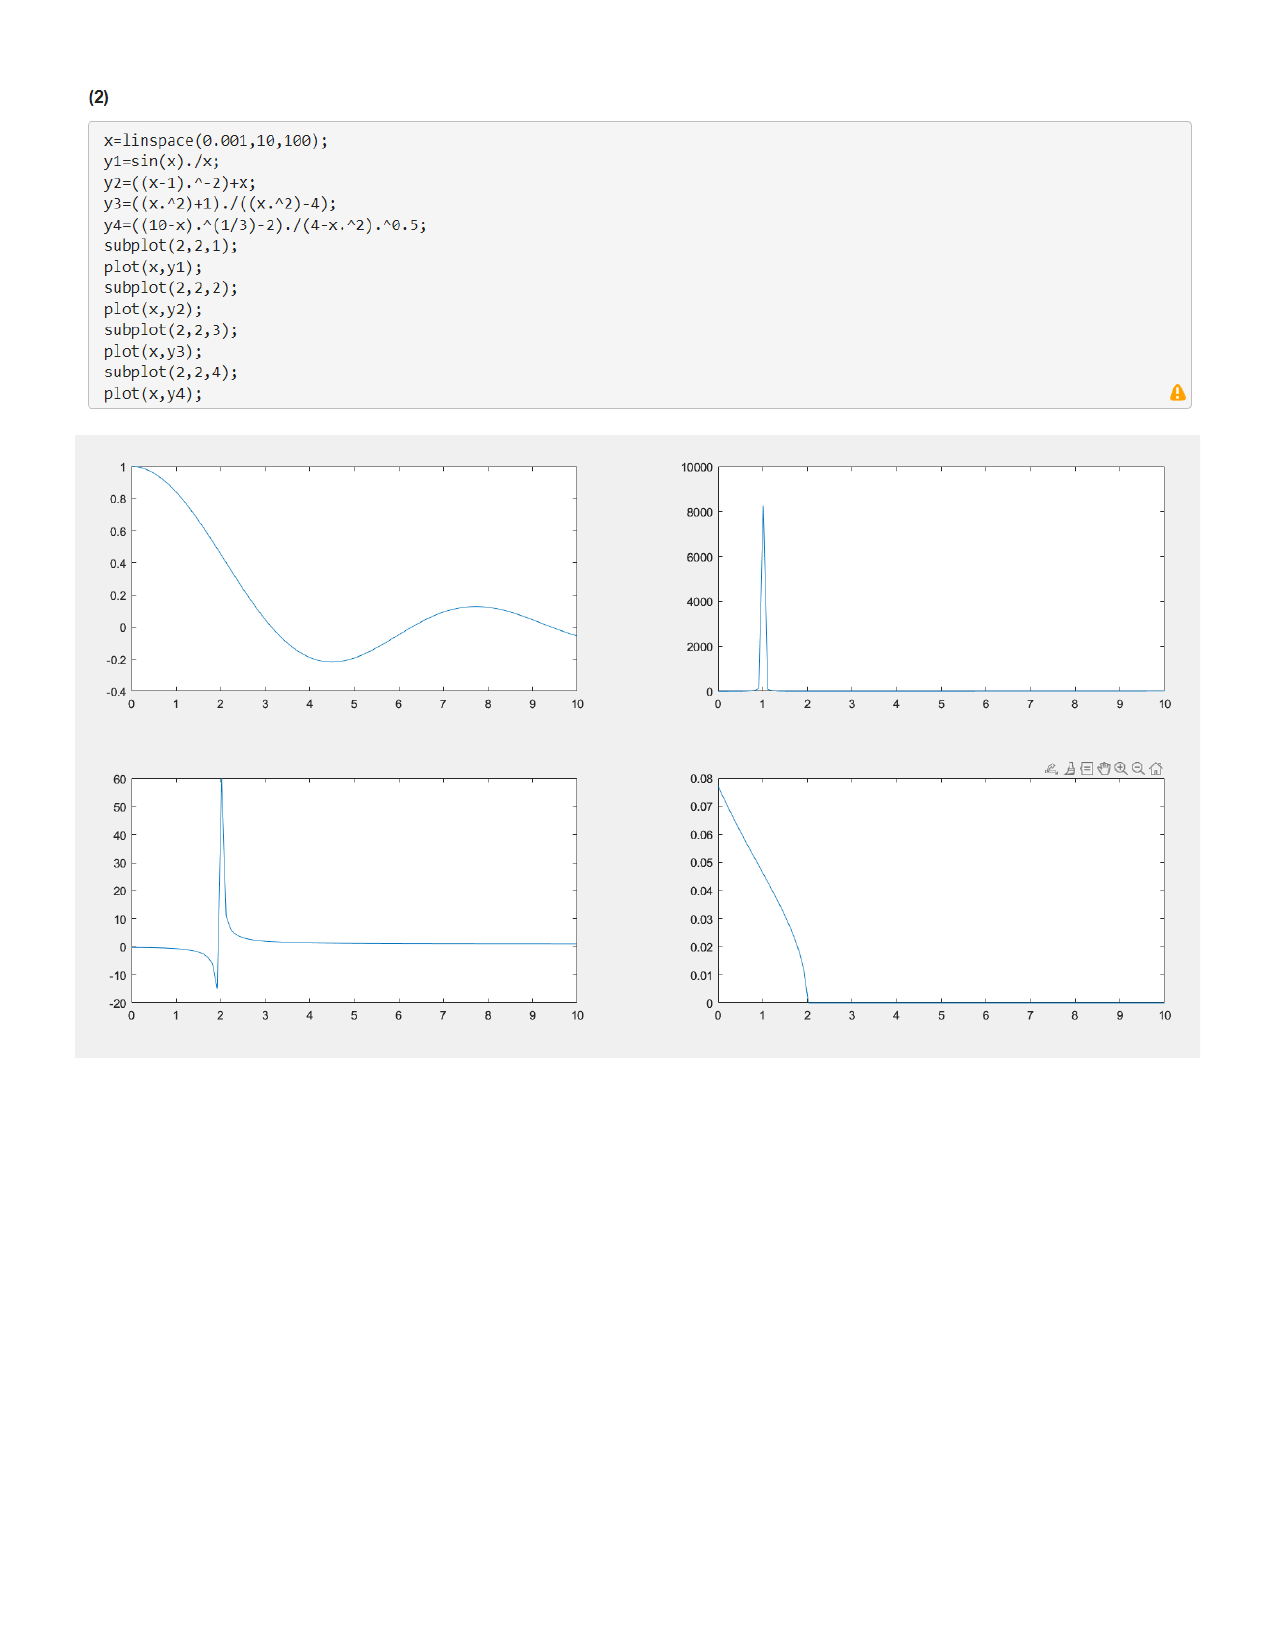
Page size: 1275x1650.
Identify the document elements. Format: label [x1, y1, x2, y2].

picture [75, 75, 1200, 417]
picture [75, 435, 1200, 1058]
